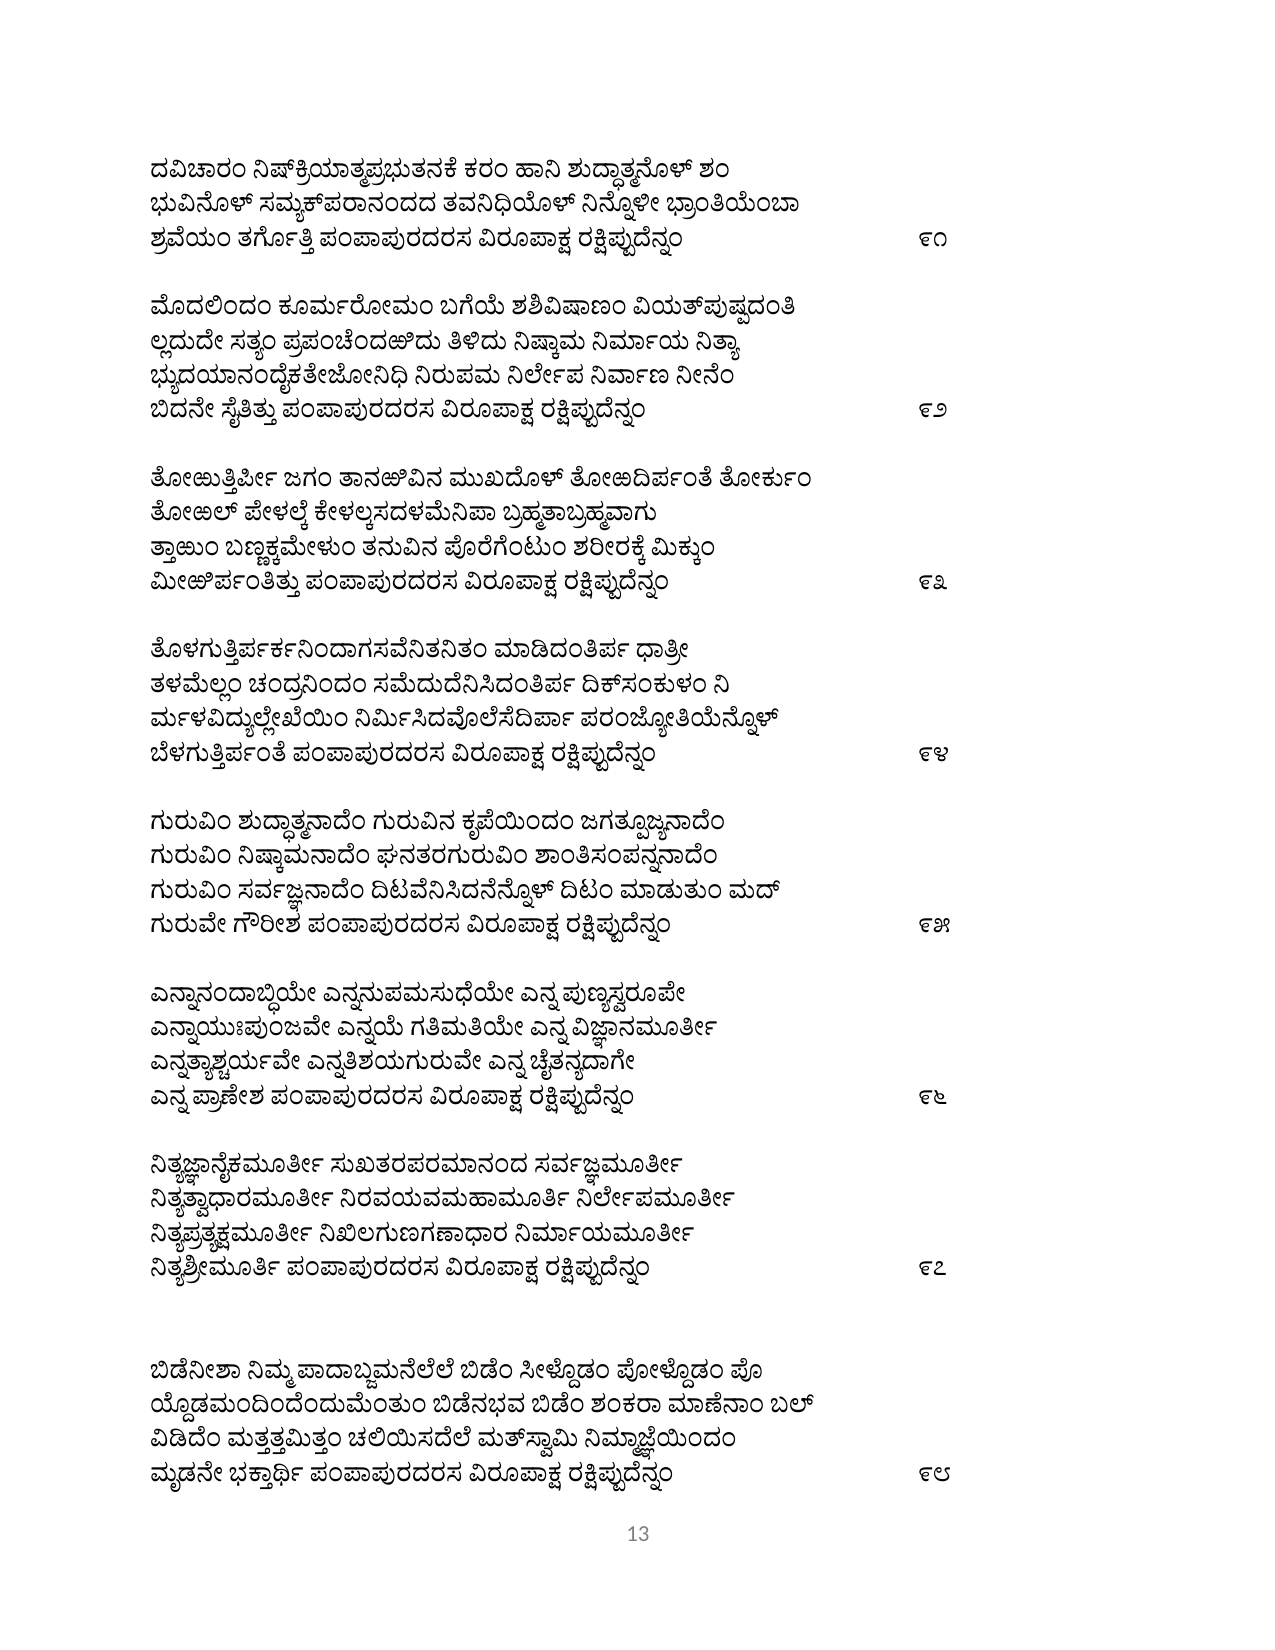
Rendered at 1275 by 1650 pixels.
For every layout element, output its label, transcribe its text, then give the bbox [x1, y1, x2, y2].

text ಬೆಳಗುತ್ತಿರ್ಪಂತೆ ಪಂಪಾಪುರದರಸ ವಿರೂಪಾಕ್ಷ ರಕ್ಷಿಪ್ಪುದೆನ್ನಂ ೯೪ [150, 733, 1125, 768]
text ಗುರುವಿಂ ಸರ್ವಜ್ಞನಾದೆಂ ದಿಟವೆನಿಸಿದನೆನ್ನೊಳ್ ದಿಟಂ ಮಾಡುತುಂ ಮದ್ [150, 871, 1125, 905]
text ರ್ಮಳವಿದ್ಯುಲ್ಲೇಖೆಯಿಂ ನಿರ್ಮಿಸಿದವೊಲೆಸೆದಿರ್ಪಾ ಪರಂಜ್ಯೋತಿಯೆನ್ನೊಳ್ [150, 699, 1125, 733]
text ಗುರುವೇ ಗೌರೀಶ ಪಂಪಾಪುರದರಸ ವಿರೂಪಾಕ್ಷ ರಕ್ಷಿಪ್ಪುದೆನ್ನಂ ೯೫ [150, 905, 1125, 939]
text ಲ್ಲದುದೇ ಸತ್ಯಂ ಪ್ರಪಂಚೆಂದಱಿದು ತಿಳಿದು ನಿಷ್ಕಾಮ ನಿರ್ಮಾಯ ನಿತ್ಯಾ [150, 322, 1125, 356]
text ತ್ತಾಱುಂ ಬಣ್ಣಕ್ಕಮೇಳುಂ ತನುವಿನ ಪೊರೆಗೆಂಟುಂ ಶರೀರಕ್ಕೆ ಮಿಕ್ಕುಂ [150, 527, 1125, 562]
text ತಳಮೆಲ್ಲಂ ಚಂದ್ರನಿಂದಂ ಸಮೆದುದೆನಿಸಿದಂತಿರ್ಪ ದಿಕ್‌ಸಂಕುಳಂ ನಿ [150, 665, 1125, 699]
text ಗುರುವಿಂ ನಿಷ್ಕಾಮನಾದೆಂ ಘನತರಗುರುವಿಂ ಶಾಂತಿಸಂಪನ್ನನಾದೆಂ [150, 836, 1125, 871]
text ದವಿಚಾರಂ ನಿಷ್‌ಕ್ರಿಯಾತ್ಮಪ್ರಭುತನಕೆ ಕರಂ ಹಾನಿ ಶುದ್ಧಾತ್ಮನೊಳ್ ಶಂ [150, 150, 1125, 184]
text ಮೀಱಿರ್ಪಂತಿತ್ತು ಪಂಪಾಪುರದರಸ ವಿರೂಪಾಕ್ಷ ರಕ್ಷಿಪ್ಪುದೆನ್ನಂ ೯೩ [150, 562, 1125, 596]
text ಯ್ದೊಡಮಂದಿಂದೆಂದುಮೆಂತುಂ ಬಿಡೆನಭವ ಬಿಡೆಂ ಶಂಕರಾ ಮಾಣೆನಾಂ ಬಲ್‌ [150, 1385, 1125, 1419]
text ತೋಱಲ್ ಪೇಳಲ್ಕೆ ಕೇಳಲ್ಕಸದಳಮೆನಿಪಾ ಬ್ರಹ್ಮತಾಬ್ರಹ್ಮವಾಗು [150, 493, 1125, 527]
text ಎನ್ನತ್ಯಾಶ್ಚರ್ಯವೇ ಎನ್ನತಿಶಯಗುರುವೇ ಎನ್ನ ಚೈತನ್ಯದಾಗೇ [150, 1042, 1125, 1077]
text ನಿತ್ಯಶ್ರೀಮೂರ್ತಿ ಪಂಪಾಪುರದರಸ ವಿರೂಪಾಕ್ಷ ರಕ್ಷಿಪ್ಪುದೆನ್ನಂ ೯೭ [150, 1248, 1125, 1282]
text ಶ್ರವೆಯಂ ತರ್ಗೊತ್ತಿ ಪಂಪಾಪುರದರಸ ವಿರೂಪಾಕ್ಷ ರಕ್ಷಿಪ್ಪುದೆನ್ನಂ ೯೧ [150, 219, 1125, 253]
text ಎನ್ನಾಯುಃಪುಂಜವೇ ಎನ್ನಯೆ ಗತಿಮತಿಯೇ ಎನ್ನ ವಿಜ್ಞಾನಮೂರ್ತೀ [150, 1008, 1125, 1042]
text ವಿಡಿದೆಂ ಮತ್ತತ್ತಮಿತ್ತಂ ಚಲಿಯಿಸದೆಲೆ ಮತ್‌ಸ್ವಾಮಿ ನಿಮ್ಮಾಜ್ಞೆಯಿಂದಂ [150, 1419, 1125, 1454]
text ಎನ್ನ ಪ್ರಾಣೇಶ ಪಂಪಾಪುರದರಸ ವಿರೂಪಾಕ್ಷ ರಕ್ಷಿಪ್ಪುದೆನ್ನಂ ೯೬ [150, 1077, 1125, 1111]
text ಬಿದನೇ ಸೈತಿತ್ತು ಪಂಪಾಪುರದರಸ ವಿರೂಪಾಕ್ಷ ರಕ್ಷಿಪ್ಪುದೆನ್ನಂ ೯೨ [150, 390, 1125, 425]
text ಗುರುವಿಂ ಶುದ್ಧಾತ್ಮನಾದೆಂ ಗುರುವಿನ ಕೃಪೆಯಿಂದಂ ಜಗತ್ಪೂಜ್ಯನಾದೆಂ [150, 802, 1125, 836]
text ನಿತ್ಯತ್ವಾಧಾರಮೂರ್ತೀ ನಿರವಯವಮಹಾಮೂರ್ತಿ ನಿರ್ಲೇಪಮೂರ್ತೀ [150, 1179, 1125, 1214]
text ಭುವಿನೊಳ್ ಸಮ್ಯಕ್‌ಪರಾನಂದದ ತವನಿಧಿಯೊಳ್ ನಿನ್ನೊಳೀ ಭ್ರಾಂತಿಯೆಂಬಾ [150, 184, 1125, 219]
text ಮೊದಲಿಂದಂ ಕೂರ್ಮರೋಮಂ ಬಗೆಯೆ ಶಶಿವಿಷಾಣಂ ವಿಯತ್‌ಪುಷ್ಪದಂತಿ [150, 287, 1125, 322]
text ಭ್ಯುದಯಾನಂದೈಕತೇಜೋನಿಧಿ ನಿರುಪಮ ನಿರ್ಲೇಪ ನಿರ್ವಾಣ ನೀನೆಂ [150, 356, 1125, 390]
text ನಿತ್ಯಜ್ಞಾನೈಕಮೂರ್ತೀ ಸುಖತರಪರಮಾನಂದ ಸರ್ವಜ್ಞಮೂರ್ತೀ [150, 1145, 1125, 1179]
text ಎನ್ನಾನಂದಾಬ್ಧಿಯೇ ಎನ್ನನುಪಮಸುಧೆಯೇ ಎನ್ನ ಪುಣ್ಯಸ್ವರೂಪೇ [150, 973, 1125, 1008]
text ನಿತ್ಯಪ್ರತ್ಯಕ್ಷಮೂರ್ತೀ ನಿಖಿಲಗುಣಗಣಾಧಾರ ನಿರ್ಮಾಯಮೂರ್ತೀ [150, 1214, 1125, 1248]
text ಮೃಡನೇ ಭಕ್ತಾರ್ಥಿ ಪಂಪಾಪುರದರಸ ವಿರೂಪಾಕ್ಷ ರಕ್ಷಿಪ್ಪುದೆನ್ನಂ ೯೮ [150, 1454, 1125, 1488]
text ಬಿಡೆನೀಶಾ ನಿಮ್ಮ ಪಾದಾಬ್ಜಮನೆಲೆಲೆ ಬಿಡೆಂ ಸೀಳ್ದೊಡಂ ಪೋಳ್ದೊಡಂ ಪೊ [150, 1351, 1125, 1385]
text ತೋಱುತ್ತಿರ್ಪೀ ಜಗಂ ತಾನಱಿವಿನ ಮುಖದೊಳ್ ತೋಱದಿರ್ಪಂತೆ ತೋರ್ಕುಂ [150, 459, 1125, 493]
text ತೊಳಗುತ್ತಿರ್ಪರ್ಕನಿಂದಾಗಸವೆನಿತನಿತಂ ಮಾಡಿದಂತಿರ್ಪ ಧಾತ್ರೀ [150, 630, 1125, 665]
